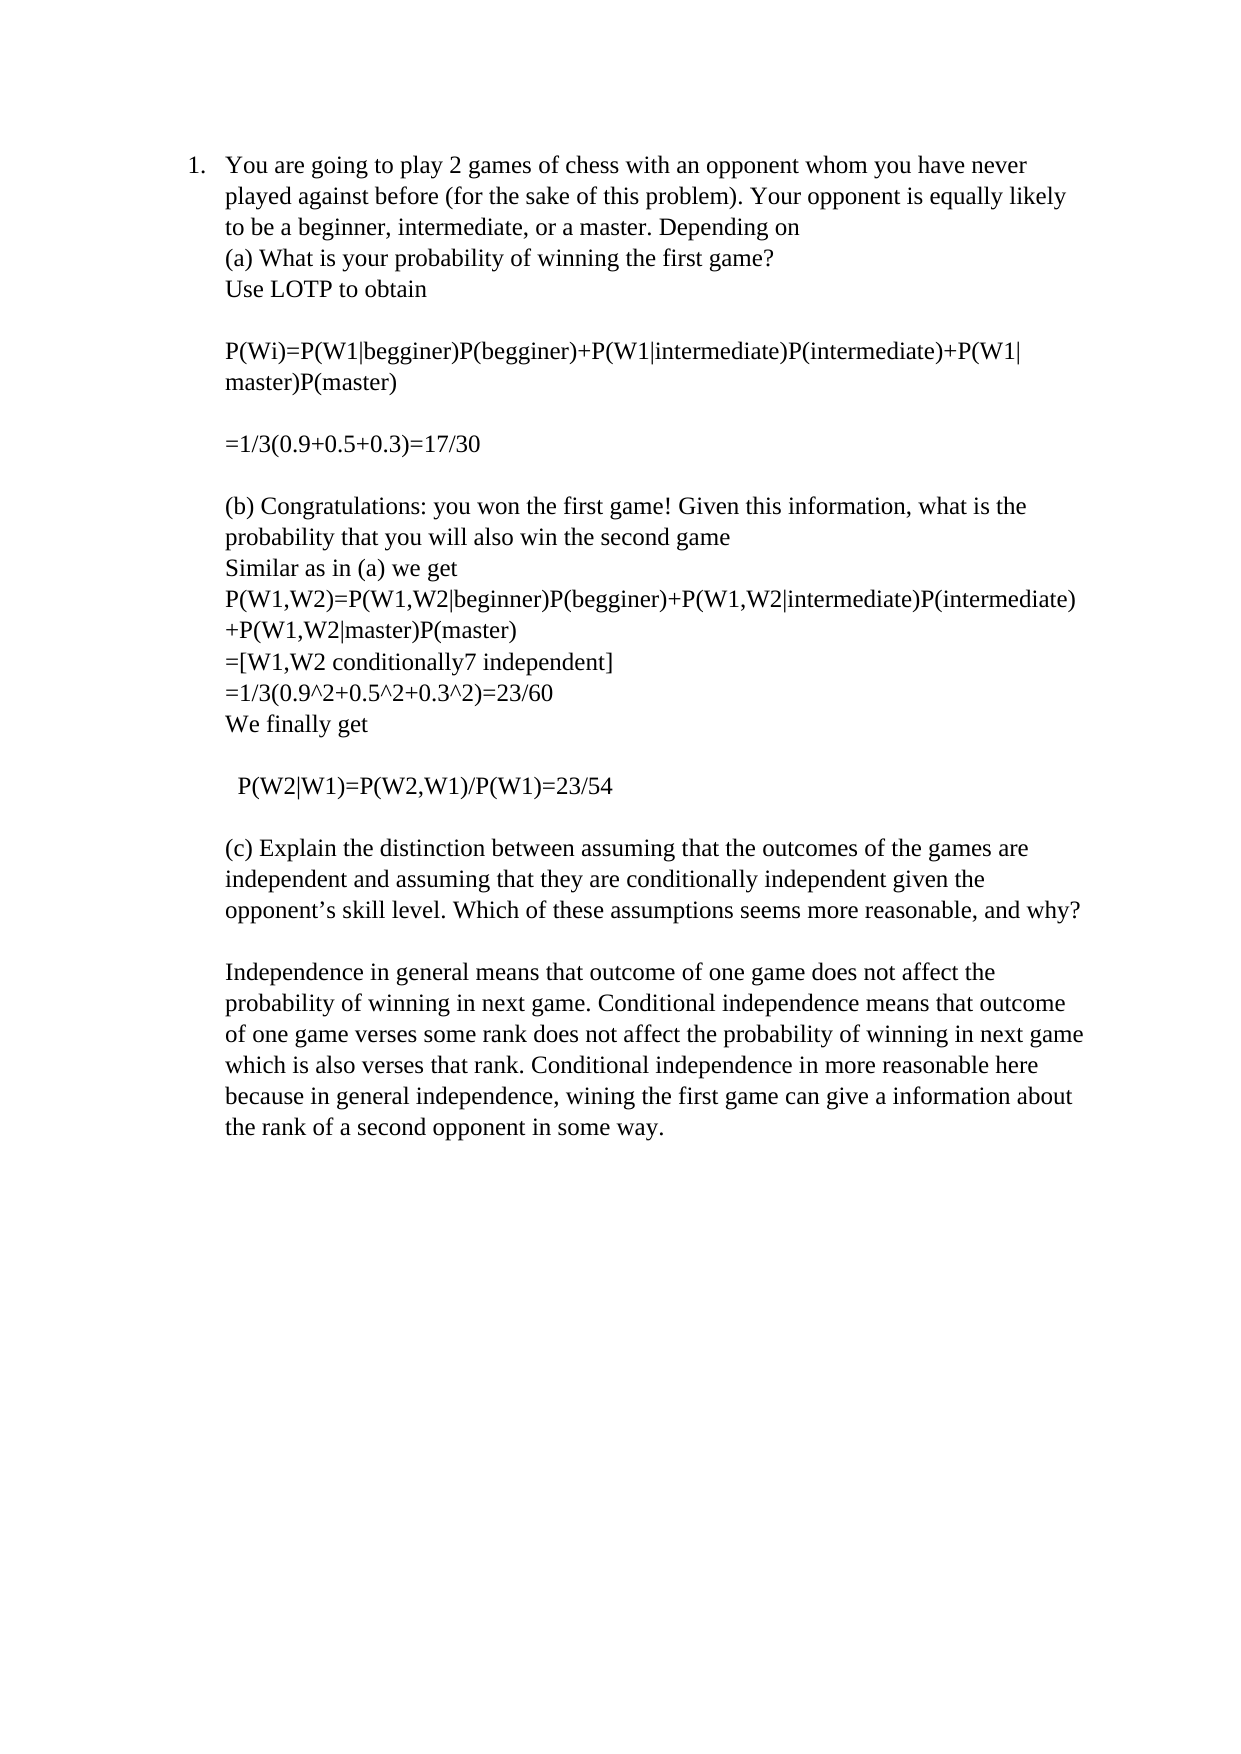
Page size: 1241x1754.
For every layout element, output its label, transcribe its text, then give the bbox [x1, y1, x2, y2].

list We finally get [225, 709, 1090, 737]
list You are going to play 2 games of chess with an opponent whom you have never played against before (for the sake of this problem). Your opponent is equally likely to be a beginner, intermediate, or a master. Depending on (a) What is your probability of winning the first game? [187, 150, 1090, 272]
list Similar as in (a) we get [225, 553, 1090, 582]
list Use LOTP to obtain [225, 274, 1090, 303]
list (b) Congratulations: you won the first game! Given this information, what is the probability that you will also win the second game [225, 460, 1090, 551]
list (c) Explain the distinction between assuming that the outcomes of the games are independent and assuming that they are conditionally independent given the opponent’s skill level. Which of these assumptions seems more reasonable, and why? [225, 802, 1090, 924]
list =1/3(0.9+0.5+0.3)=17/30 [225, 429, 1090, 458]
list P(Wi)=P(W1|begginer)P(begginer)+P(W1|intermediate)P(intermediate)+P(W1|master)P(master) [225, 336, 1090, 396]
list =1/3(0.9^2+0.5^2+0.3^2)=23/60 [225, 678, 1090, 706]
list P(W1,W2)=P(W1,W2|beginner)P(begginer)+P(W1,W2|intermediate)P(intermediate)+P(W1,W2|master)P(master) [225, 584, 1090, 644]
list =[W1,W2 conditionally7 independent] [225, 647, 1090, 675]
list Independence in general means that outcome of one game does not affect the probability of winning in next game. Conditional independence means that outcome of one game verses some rank does not affect the probability of winning in next game which is also verses that rank. Conditional independence in more reasonable here because in general independence, wining the first game can give a information about the rank of a second opponent in some way. [225, 957, 1090, 1141]
list P(W2|W1)=P(W2,W1)/P(W1)=23/54 [225, 771, 1090, 799]
